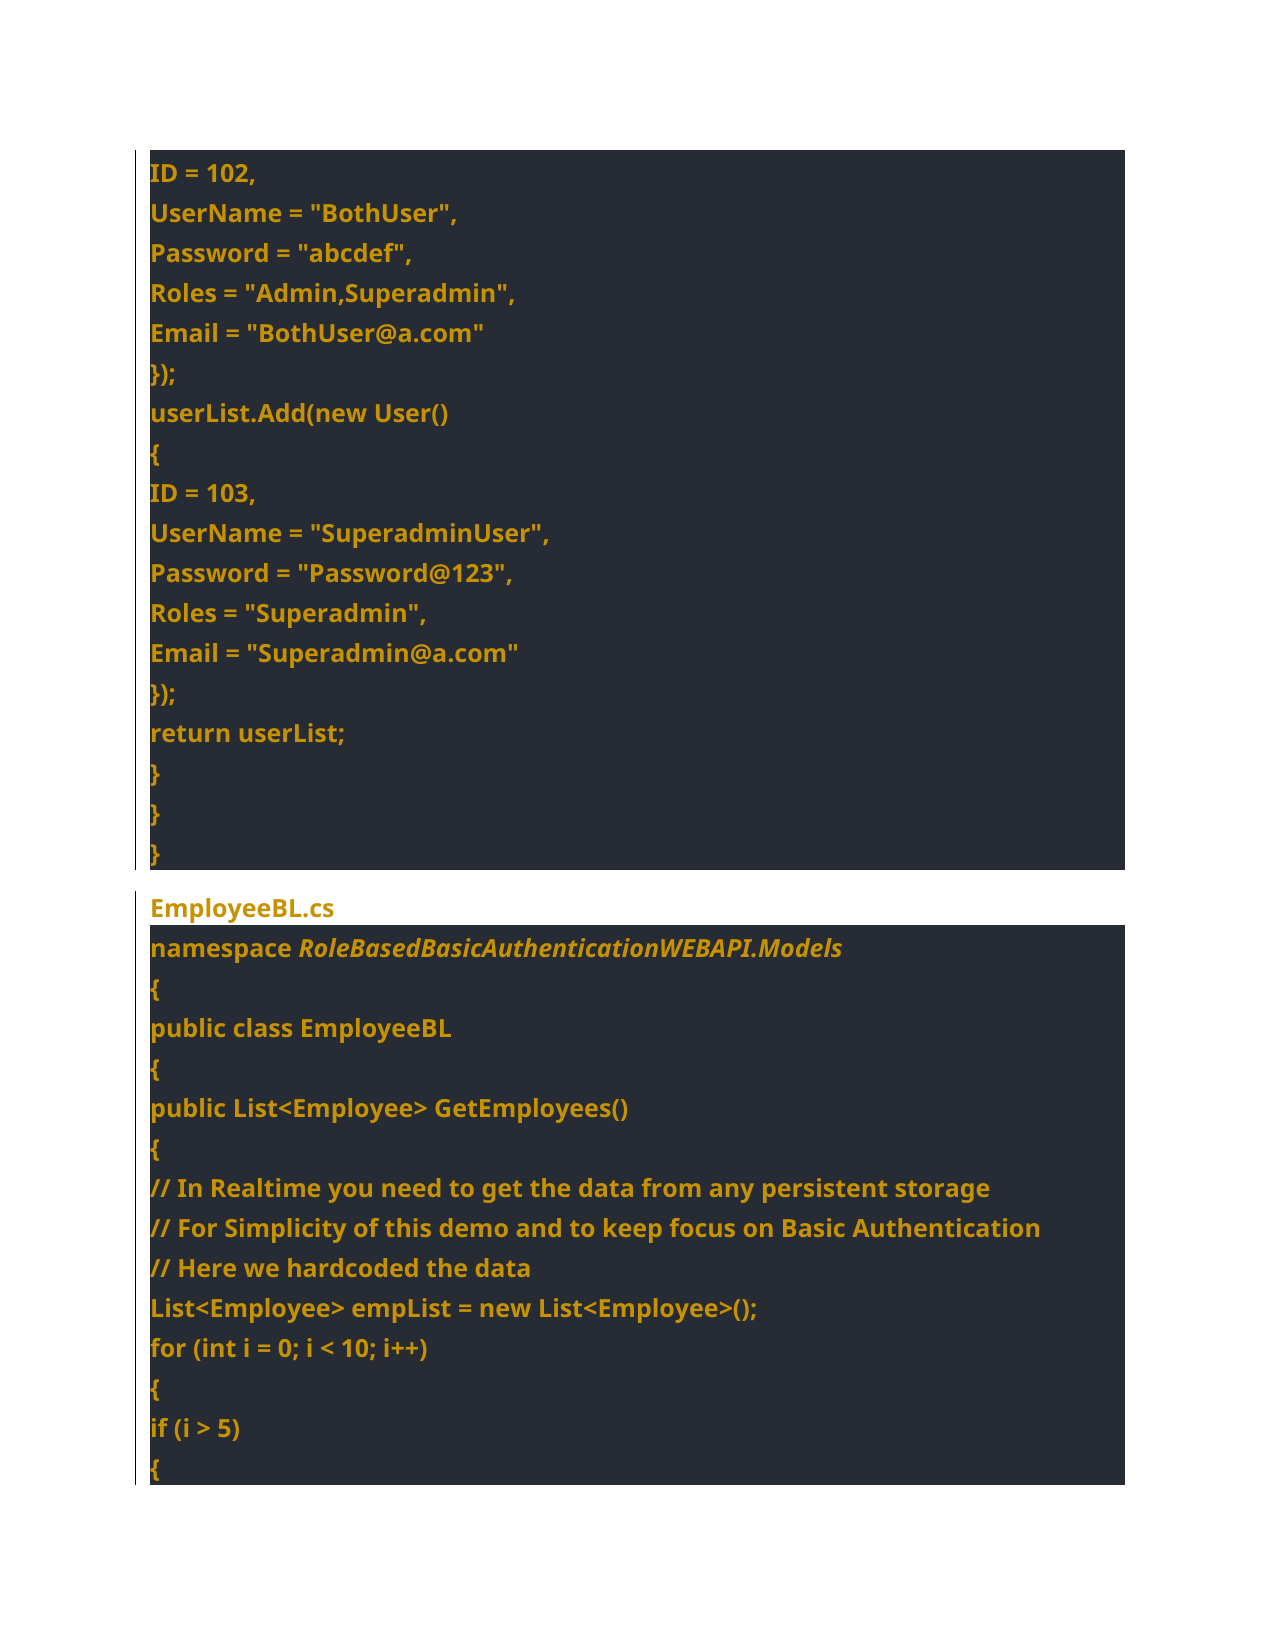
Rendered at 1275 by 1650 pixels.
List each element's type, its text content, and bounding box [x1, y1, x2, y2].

text Email = "BothUser@a.com" [150, 310, 1125, 350]
text { [150, 1365, 1125, 1405]
text } [150, 750, 1125, 790]
text { [150, 965, 1125, 1005]
text UserName = "SuperadminUser", [150, 510, 1125, 550]
text { [150, 1125, 1125, 1165]
text }); [150, 350, 1125, 390]
text } [150, 830, 1125, 870]
text ID = 102, [150, 150, 1125, 190]
text } [150, 790, 1125, 830]
text { [150, 1045, 1125, 1085]
text public class EmployeeBL [150, 1005, 1125, 1045]
text public List<Employee> GetEmployees() [150, 1085, 1125, 1125]
text userList.Add(new User() [150, 390, 1125, 430]
text Password = "Password@123", [150, 550, 1125, 590]
text Roles = "Superadmin", [150, 590, 1125, 630]
text for (int i = 0; i < 10; i++) [150, 1325, 1125, 1365]
text Email = "Superadmin@a.com" [150, 630, 1125, 670]
text List<Employee> empList = new List<Employee>(); [150, 1285, 1125, 1325]
text { [150, 430, 1125, 470]
text EmployeeBL.cs [150, 891, 1125, 925]
text // For Simplicity of this demo and to keep focus on Basic Authentication [150, 1205, 1125, 1245]
text { [150, 1445, 1125, 1485]
text UserName = "BothUser", [150, 190, 1125, 230]
text // Here we hardcoded the data [150, 1245, 1125, 1285]
text Password = "abcdef", [150, 230, 1125, 270]
text if (i > 5) [150, 1405, 1125, 1445]
text // In Realtime you need to get the data from any persistent storage [150, 1165, 1125, 1205]
text ID = 103, [150, 470, 1125, 510]
text }); [150, 670, 1125, 710]
text namespace RoleBasedBasicAuthenticationWEBAPI.Models [150, 925, 1125, 965]
text return userList; [150, 710, 1125, 750]
text Roles = "Admin,Superadmin", [150, 270, 1125, 310]
